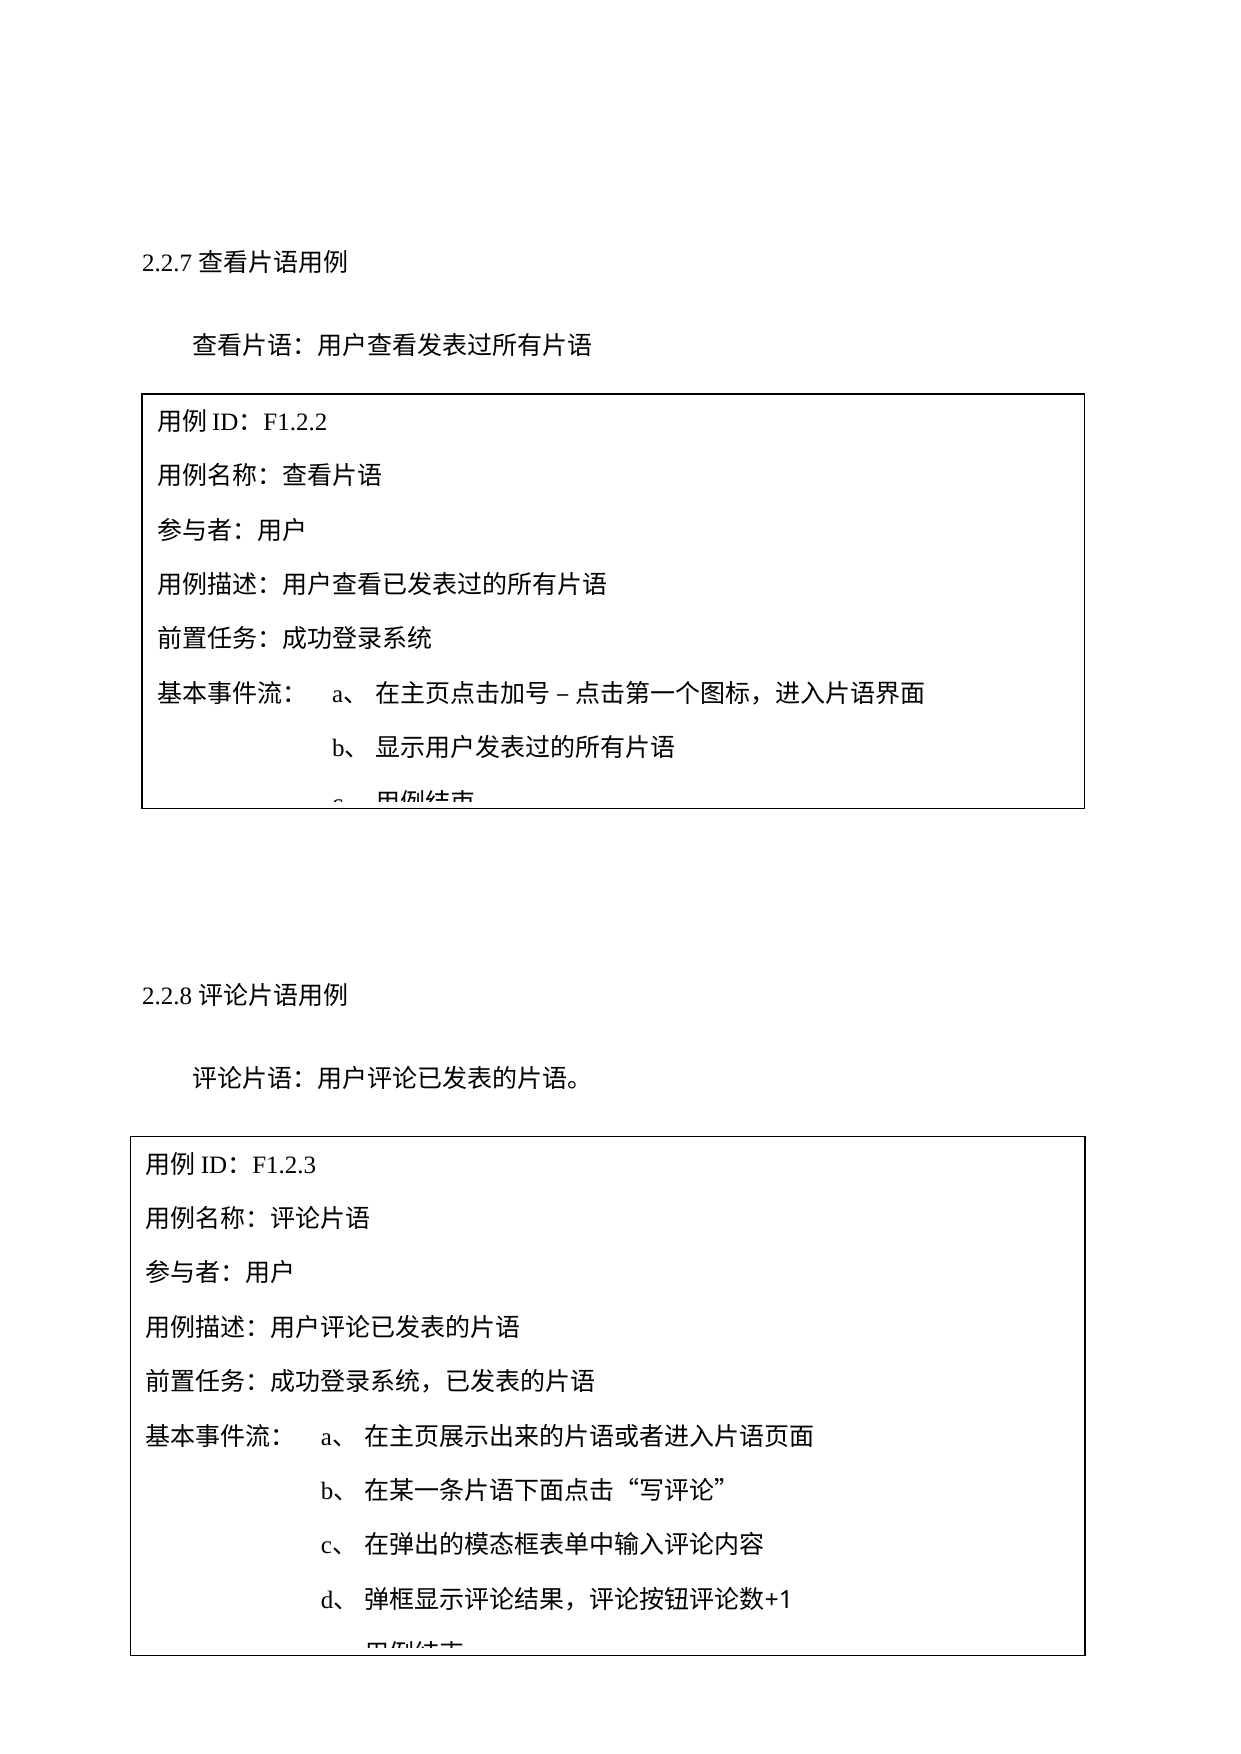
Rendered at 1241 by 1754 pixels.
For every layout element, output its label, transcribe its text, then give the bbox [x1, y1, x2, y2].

text 评论片语用例 [142, 961, 1098, 1026]
text 查看片语用例 [142, 228, 1098, 293]
text 查看片语：用户查看发表过所有片语 [142, 311, 1098, 376]
text 评论片语：用户评论已发表的片语。 [142, 1044, 1098, 1109]
